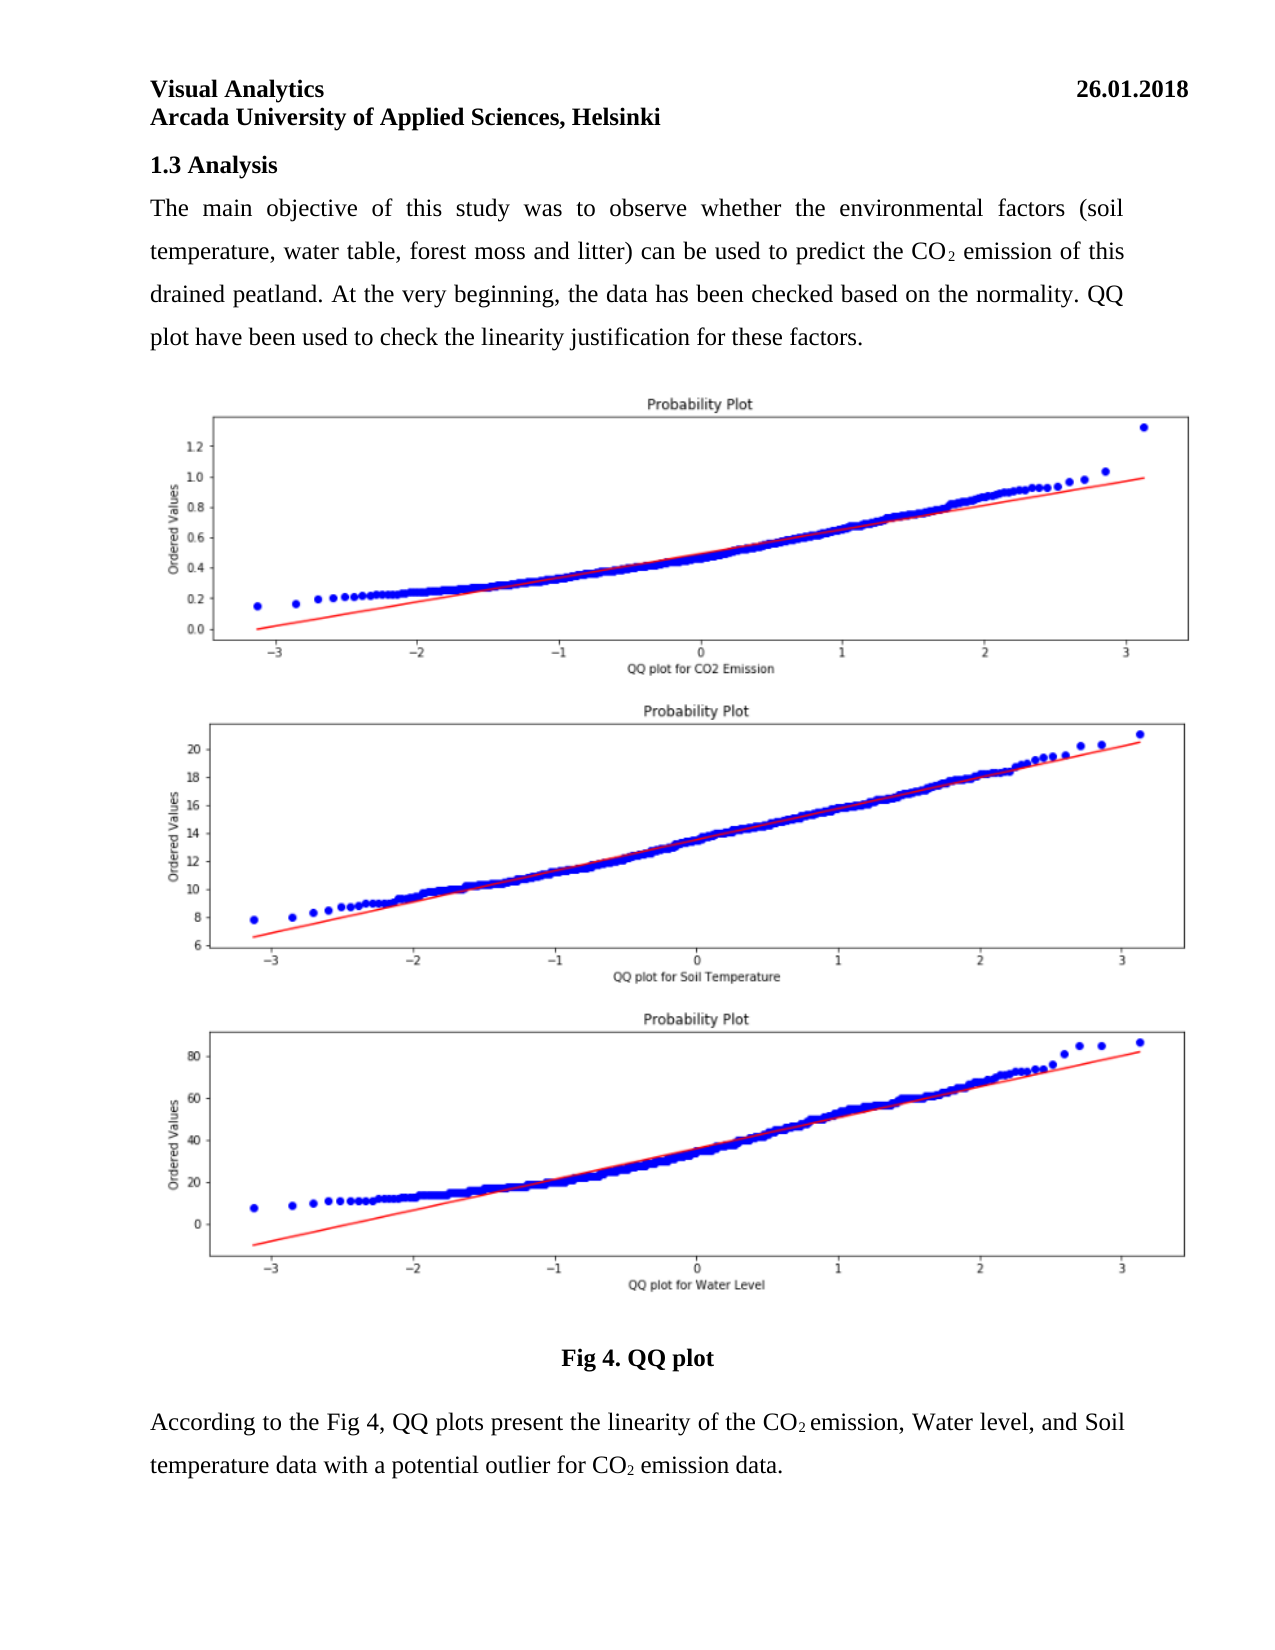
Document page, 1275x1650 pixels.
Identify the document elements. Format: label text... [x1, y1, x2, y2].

picture [150, 386, 1214, 1309]
subtitle 1.3 Analysis [150, 150, 1125, 179]
text The main objective of this study was to observe whether the environmental factors (soil temperature, water table, forest moss and litter) can be used to predict the CO2 emission of this drained peatland. At the very beginning, the data has been checked based on the normality. QQ plot have been used to check the linearity justification for these factors. [150, 193, 1125, 351]
text Fig 4. QQ plot [150, 1343, 1125, 1372]
text According to the Fig 4, QQ plots present the linearity of the CO2 emission, Water level, and Soil temperature data with a potential outlier for CO2 emission data. [150, 1407, 1125, 1479]
